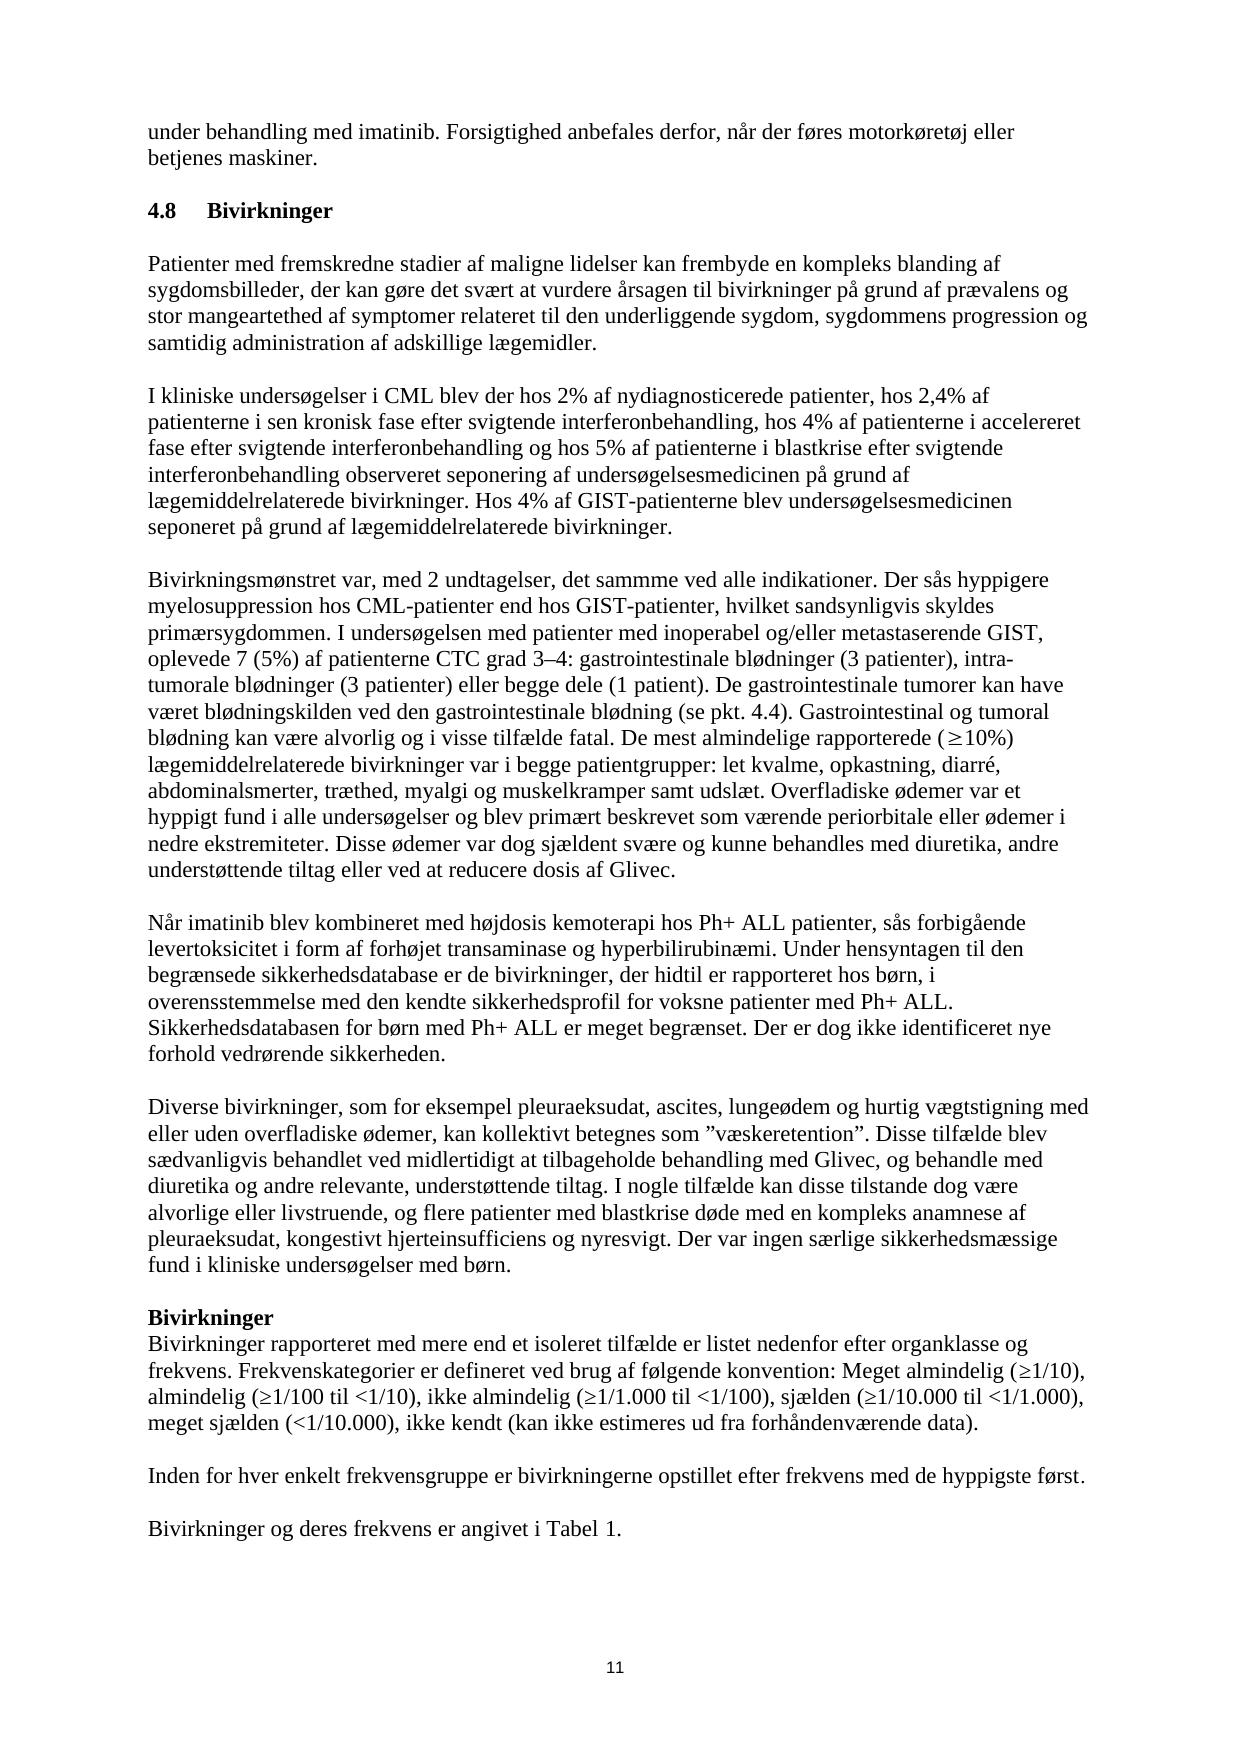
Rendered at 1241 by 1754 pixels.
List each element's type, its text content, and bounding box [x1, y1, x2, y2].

text Bivirkningsmønstret var, med 2 undtagelser, det sammme ved alle indikationer. Der sås hyppigere myelosuppression hos CML-patienter end hos GIST-patienter, hvilket sandsynligvis skyldes primærsygdommen. I undersøgelsen med patienter med inoperabel og/eller metastaserende GIST, oplevede 7 (5%) af patienterne grad 3–4: gastrointestinale blødninger (3 patienter), intra-tumorale blødninger (3 patienter) eller begge dele (1 patient). De gastrointestinale tumorer kan have været blødningskilden ved den gastrointestinale blødning (se pkt. 4.4). Gastrointestinal og tumoral blødning kan være alvorlig og i visse tilfælde fatal. De mest almindelige rapporterede (10%) lægemiddelrelaterede bivirkninger var i begge patientgrupper: let kvalme, opkastning, diarré, abdominalsmerter, træthed, myalgi og muskelkramper samt udslæt. Overfladiske ødemer var et hyppigt fund i alle undersøgelser og blev primært beskrevet som værende periorbitale eller ødemer i nedre ekstremiteter. Disse ødemer var dog sjældent svære og kunne behandles med diuretika, andre understøttende tiltag eller ved at reducere dosis af Glivec. [148, 566, 1092, 882]
text Bivirkninger og deres frekvens er angivet i Tabel 1. [148, 1515, 1092, 1541]
text I kliniske undersøgelser i CML blev der hos 2% af nydiagnosticerede patienter, hos 2,4% af patienterne i sen kronisk fase efter svigtende interferonbehandling, hos 4% af patienterne i accelereret fase efter svigtende interferonbehandling og hos 5% af patienterne i blastkrise efter svigtende interferonbehandling observeret seponering af undersøgelsesmedicinen på grund af lægemiddelrelaterede bivirkninger. Hos 4% af GIST-patienterne blev undersøgelsesmedicinen seponeret på grund af lægemiddelrelaterede bivirkninger. [148, 382, 1092, 540]
text Bivirkninger [148, 1304, 1092, 1330]
text Inden for hver enkelt frekvensgruppe er bivirkningerne opstillet efter frekvens med de hyppigste først. [148, 1462, 1092, 1488]
text Patienter med fremskredne stadier af maligne lidelser kan frembyde en kompleks blanding af sygdomsbilleder, der kan gøre det svært at vurdere årsagen til bivirkninger på grund af prævalens og stor mangeartethed af symptomer relateret til den underliggende sygdom, sygdommens progression og samtidig administration af adskillige lægemidler. [148, 250, 1092, 355]
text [148, 118, 1092, 171]
text Diverse bivirkninger, som for eksempel pleuraeksudat, ascites, lungeødem og hurtig vægtstigning med eller uden overfladiske ødemer, kan kollektivt betegnes som ”væskeretention”. Disse tilfælde blev sædvanligvis behandlet ved midlertidigt at tilbageholde behandling med Glivec, og behandle med diuretika og andre relevante, understøttende tiltag. I nogle tilfælde kan disse tilstande dog være alvorlige eller livstruende, og flere patienter med blastkrise døde med en kompleks anamnese af pleuraeksudat, kongestivt hjerteinsufficiens og nyresvigt. Der var ingen særlige sikkerhedsmæssige fund i kliniske undersøgelser med børn. [148, 1093, 1092, 1278]
text Bivirkninger rapporteret med mere end et isoleret tilfælde er listet nedenfor efter organklasse og frekvens. Frekvenskategorier er defineret ved brug af følgende konvention: Meget almindelig (≥1/10), almindelig (≥1/100 til <1/10), ikke almindelig (≥1/1.000 til <1/100), sjælden (≥1/10.000 til <1/1.000), meget sjælden (<1/10.000), ikke kendt (kan ikke estimeres ud fra forhåndenværende data). [148, 1330, 1092, 1436]
text 4.8 Bivirkninger [148, 197, 1092, 223]
text Når imatinib blev kombineret med højdosis kemoterapi hos Ph+ patienter, sås forbigående levertoksicitet i form af forhøjet transaminase og hyperbilirubinæmi. Under hensyntagen til den begrænsede sikkerhedsdatabase er de bivirkninger, der hidtil er rapporteret hos børn, i overensstemmelse med den kendte sikkerhedsprofil for voksne patienter med Ph+ ALL. Sikkerhedsdatabasen for børn med Ph+ ALL er meget begrænset. Der er dog ikke identificeret nye forhold vedrørende sikkerheden. [148, 909, 1092, 1067]
